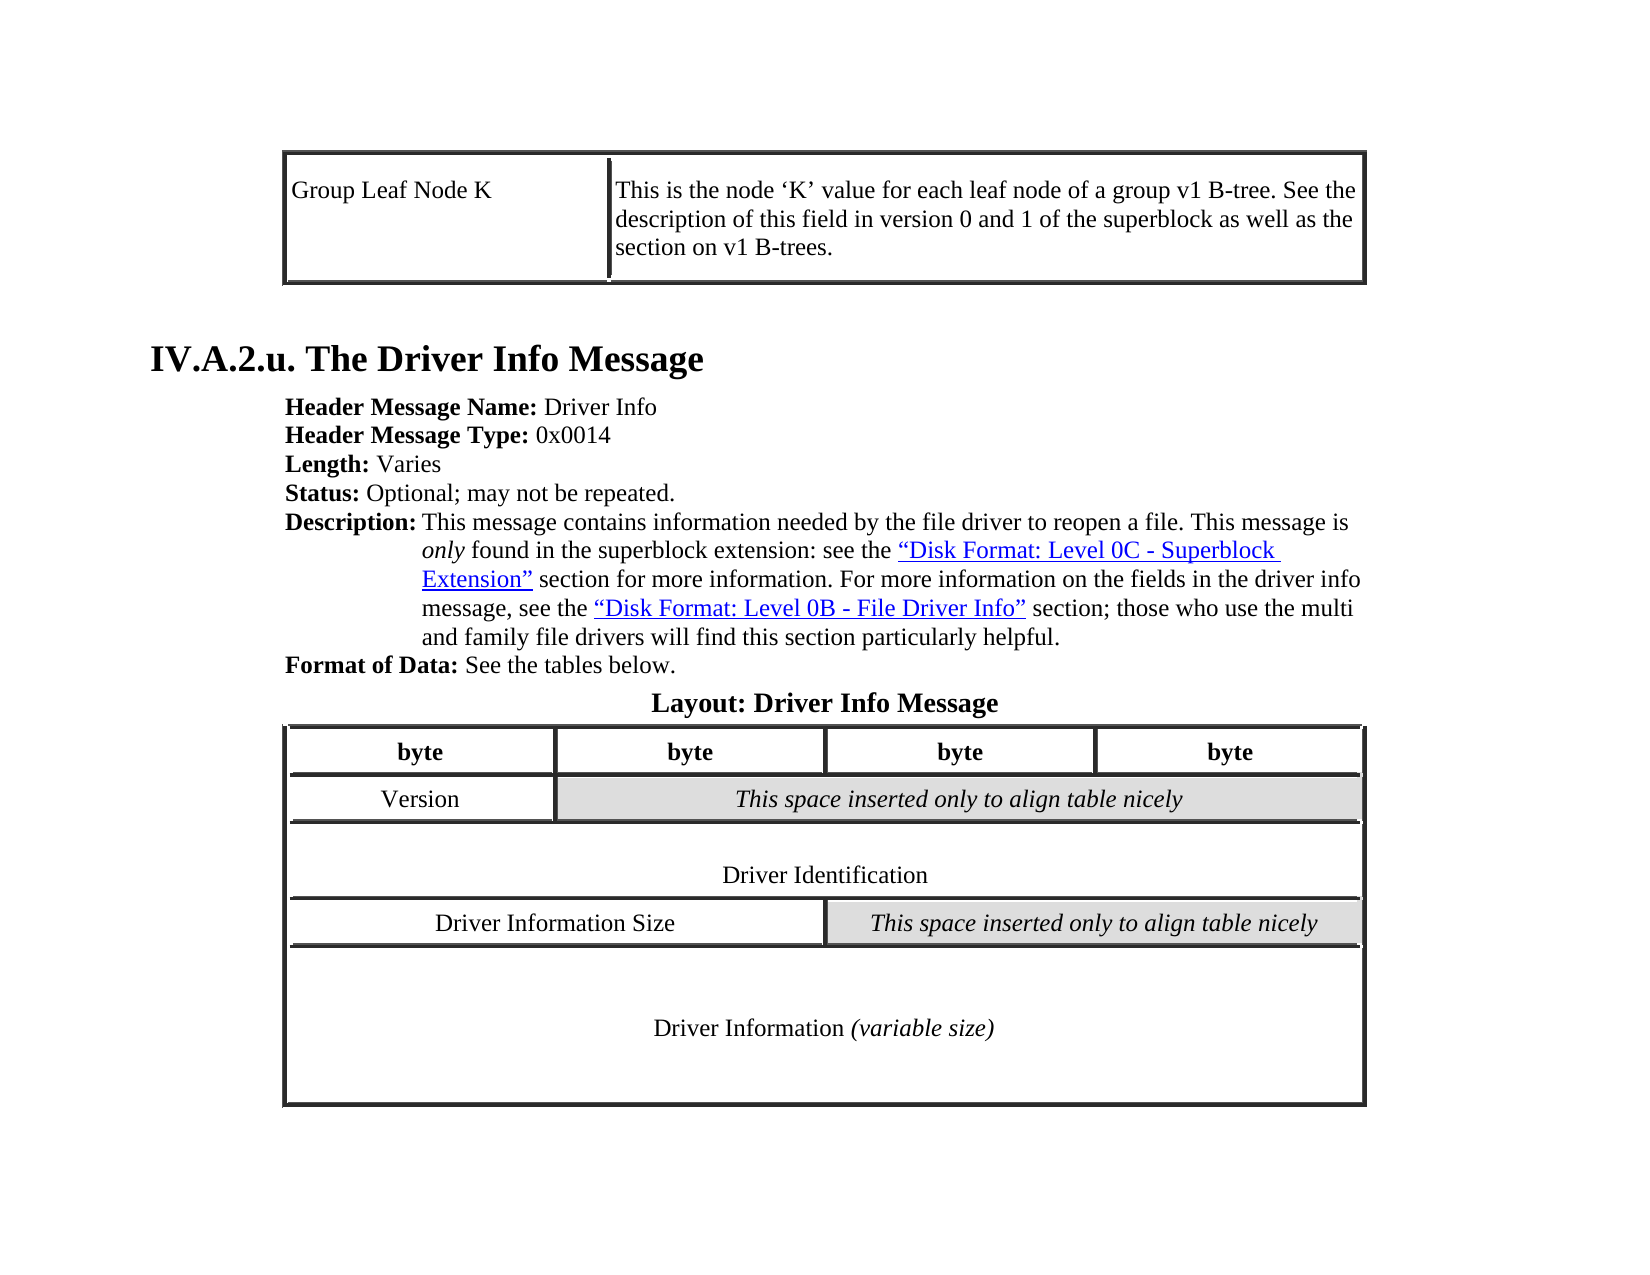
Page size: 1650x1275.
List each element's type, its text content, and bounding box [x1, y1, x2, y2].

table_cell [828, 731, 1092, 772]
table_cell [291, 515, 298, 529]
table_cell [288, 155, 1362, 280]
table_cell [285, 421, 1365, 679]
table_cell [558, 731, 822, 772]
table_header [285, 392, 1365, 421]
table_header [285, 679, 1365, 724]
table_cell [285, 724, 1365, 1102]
subtitle IV.A.2.u. The Driver Info Message [150, 336, 1500, 379]
